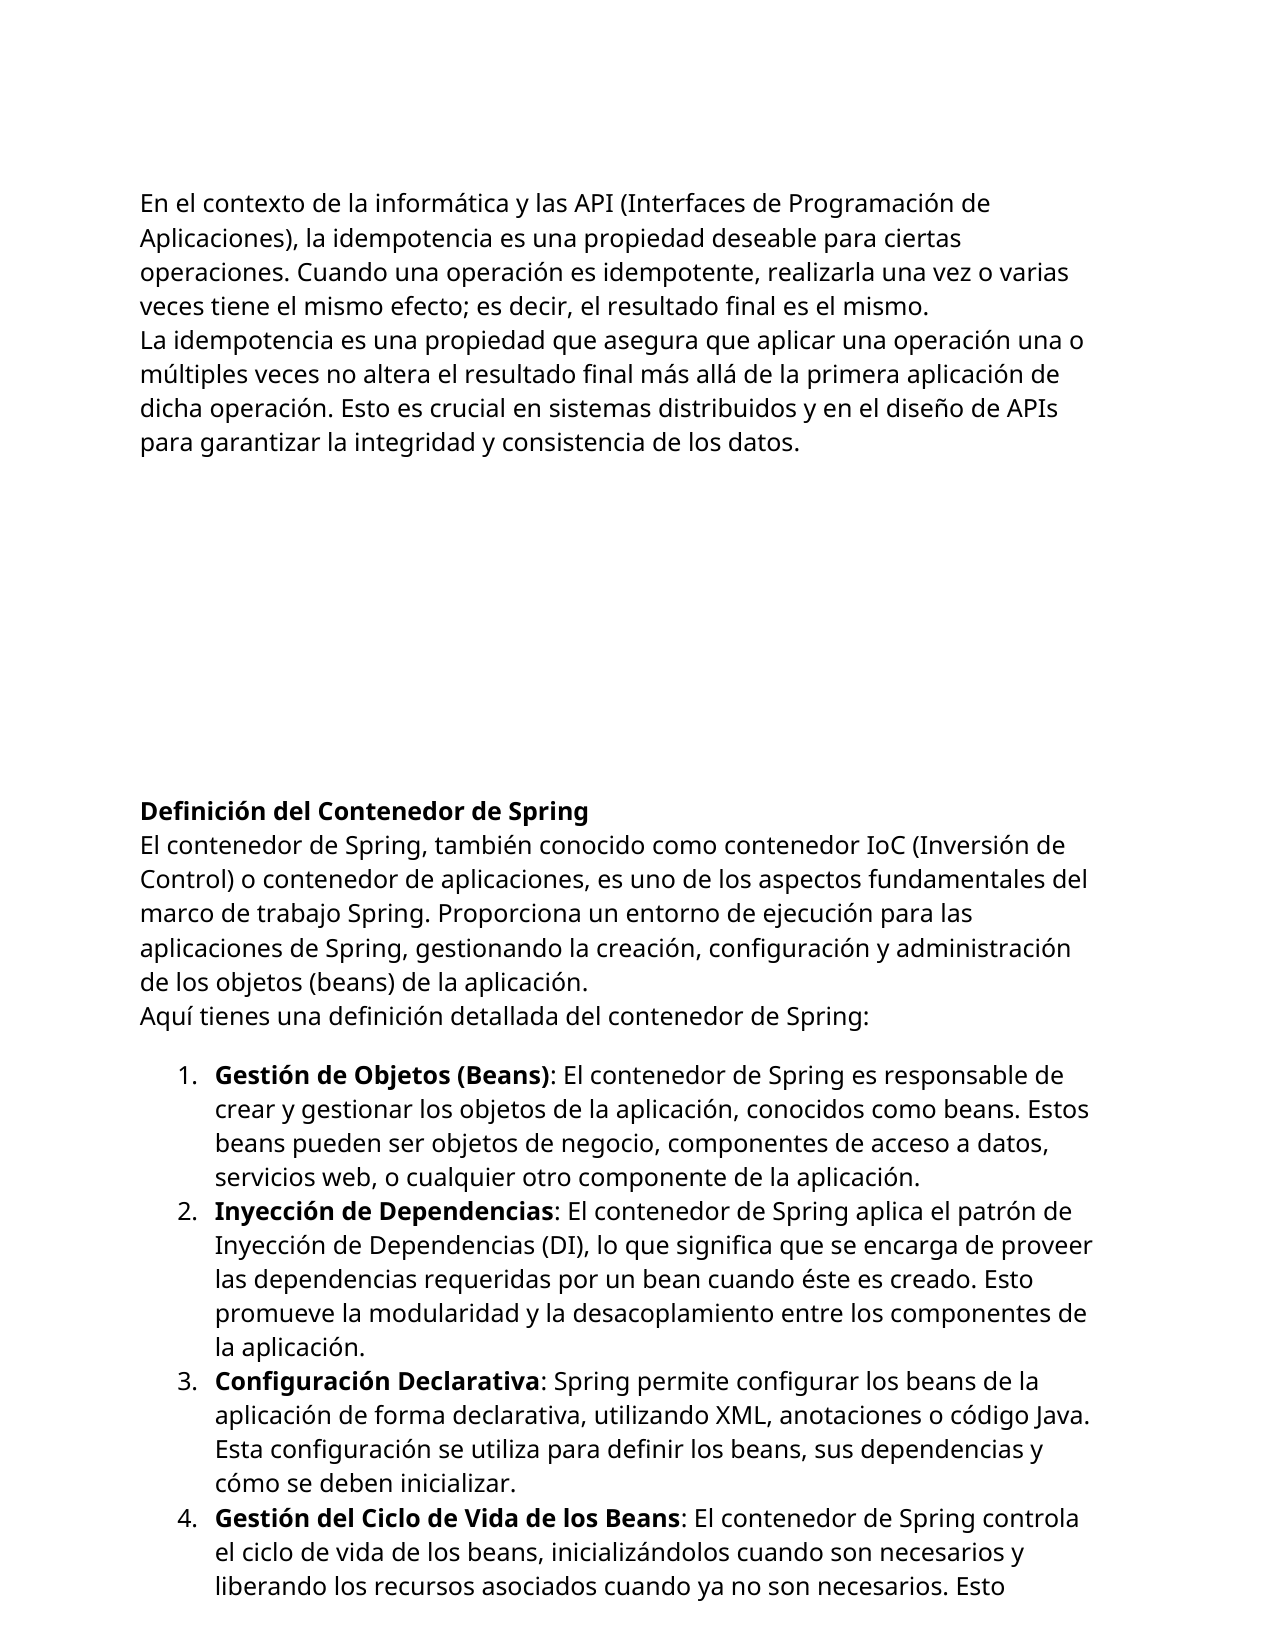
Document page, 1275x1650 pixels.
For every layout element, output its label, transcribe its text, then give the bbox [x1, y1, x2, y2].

list Gestión de Objetos (Beans): El contenedor de Spring es responsable de crear y gestionar los objetos de la aplicación, conocidos como beans. Estos beans pueden ser objetos de negocio, componentes de acceso a datos, servicios web, o cualquier otro componente de la aplicación. [177, 1057, 1096, 1194]
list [177, 1500, 1096, 1602]
list Configuración Declarativa: Spring permite configurar los beans de la aplicación de forma declarativa, utilizando XML, anotaciones o código Java. Esta configuración se utiliza para definir los beans, sus dependencias y cómo se deben inicializar. [177, 1364, 1096, 1500]
text Definición del Contenedor de Spring El contenedor de Spring, también conocido como contenedor IoC (Inversión de Control) o contenedor de aplicaciones, es uno de los aspectos fundamentales del marco de trabajo Spring. Proporciona un entorno de ejecución para las aplicaciones de Spring, gestionando la creación, configuración y administración de los objetos (beans) de la aplicación. Aquí tienes una definición detallada del contenedor de Spring: [139, 760, 1096, 1032]
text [139, 152, 1096, 487]
list Inyección de Dependencias: El contenedor de Spring aplica el patrón de Inyección de Dependencias (DI), lo que significa que se encarga de proveer las dependencias requeridas por un bean cuando éste es creado. Esto promueve la modularidad y la desacoplamiento entre los componentes de la aplicación. [177, 1194, 1096, 1364]
